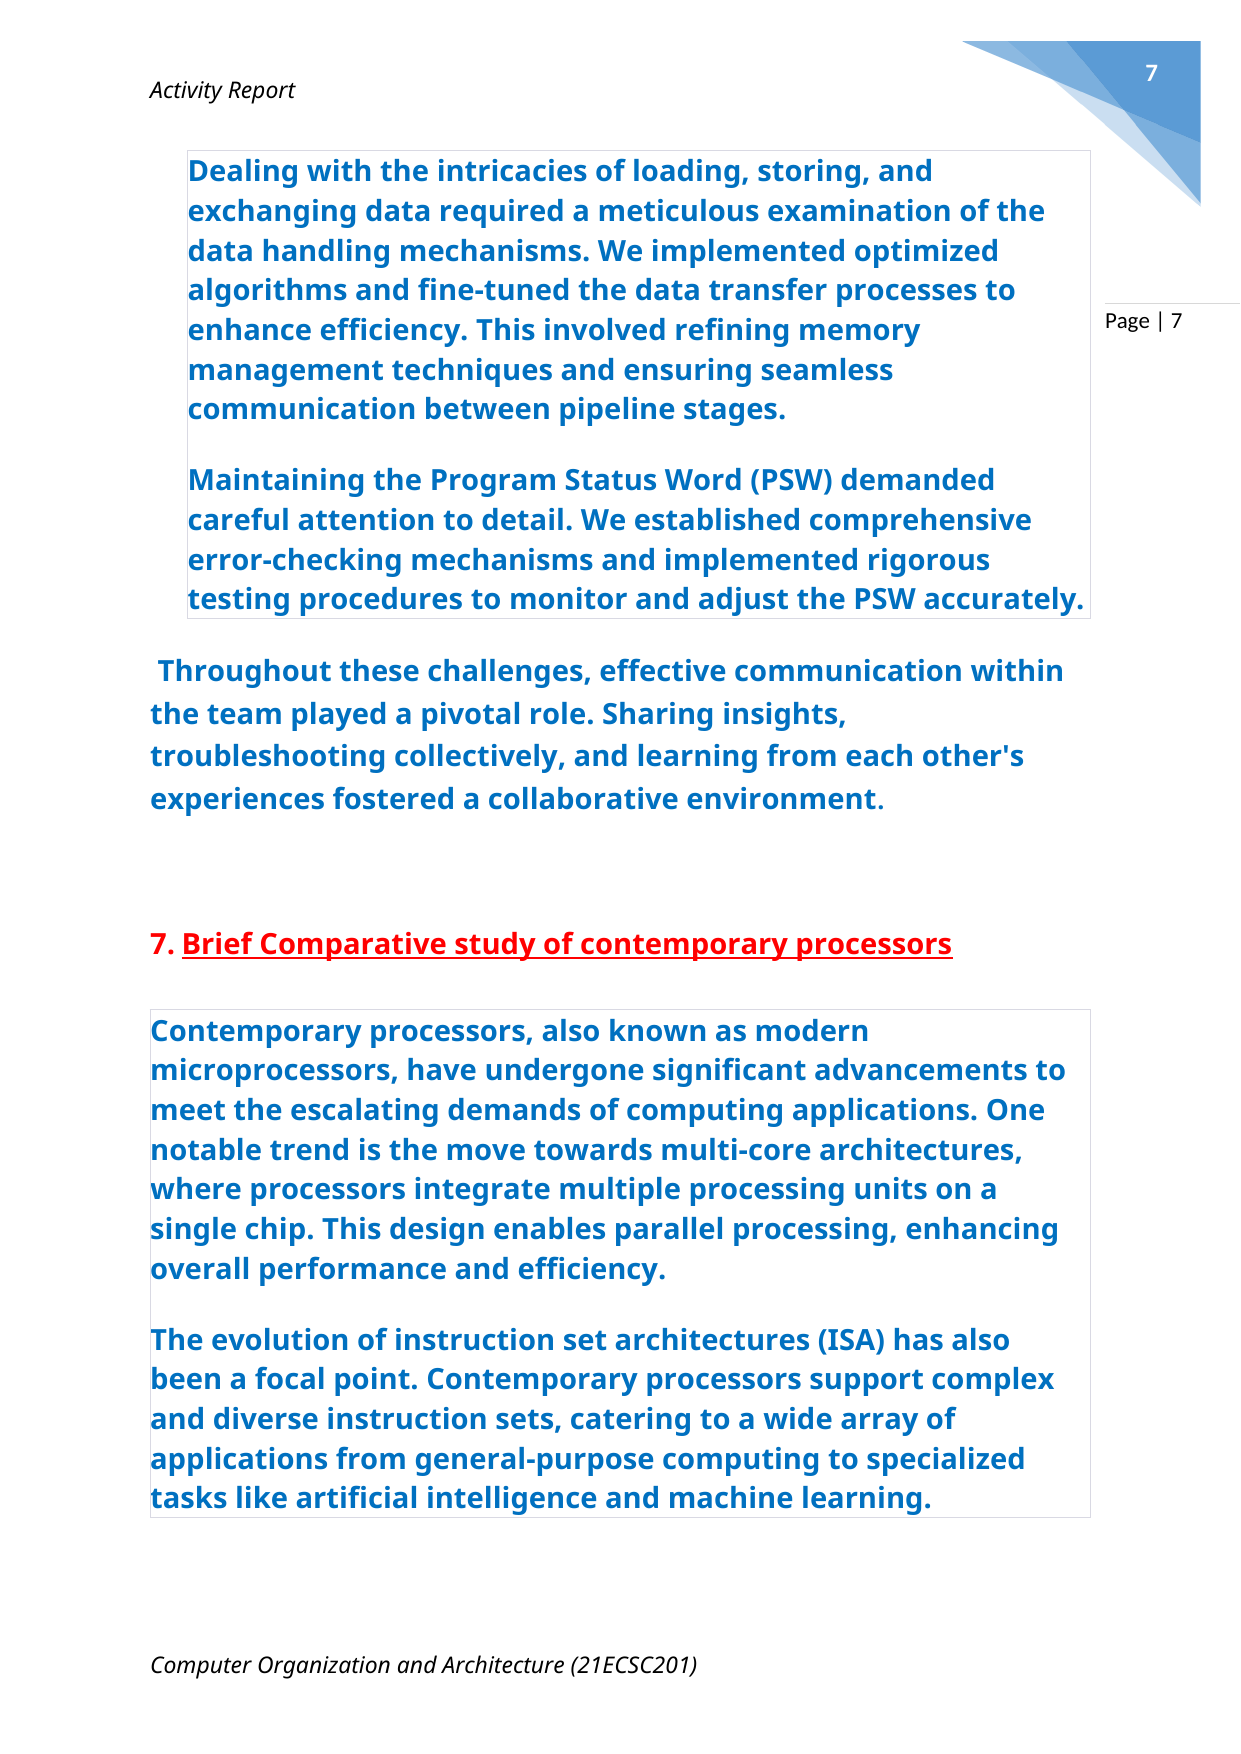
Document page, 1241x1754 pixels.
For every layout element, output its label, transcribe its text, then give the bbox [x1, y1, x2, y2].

text The evolution of instruction set architectures (ISA) has also been a focal point. Contemporary processors support complex and diverse instruction sets, catering to a wide array of applications from general-purpose computing to specialized tasks like artificial intelligence and machine learning. [151, 1318, 1090, 1517]
picture [962, 41, 1201, 207]
text 7. Brief Comparative study of contemporary processors [150, 924, 1090, 963]
text Contemporary processors, also known as modern microprocessors, have undergone significant advancements to meet the escalating demands of computing applications. One notable trend is the move towards multi-core architectures, where processors integrate multiple processing units on a single chip. This design enables parallel processing, enhancing overall performance and efficiency. [151, 1010, 1090, 1288]
text Maintaining the Program Status Word (PSW) demanded careful attention to detail. We established comprehensive error-checking mechanisms and implemented rigorous testing procedures to monitor and adjust the PSW accurately. [188, 459, 1090, 618]
text Dealing with the intricacies of loading, storing, and exchanging data required a meticulous examination of the data handling mechanisms. We implemented optimized algorithms and fine-tuned the data transfer processes to enhance efficiency. This involved refining memory management techniques and ensuring seamless communication between pipeline stages. [188, 151, 1090, 428]
text Throughout these challenges, effective communication within the team played a pivotal role. Sharing insights, troubleshooting collectively, and learning from each other's experiences fostered a collaborative environment. [150, 650, 1090, 818]
